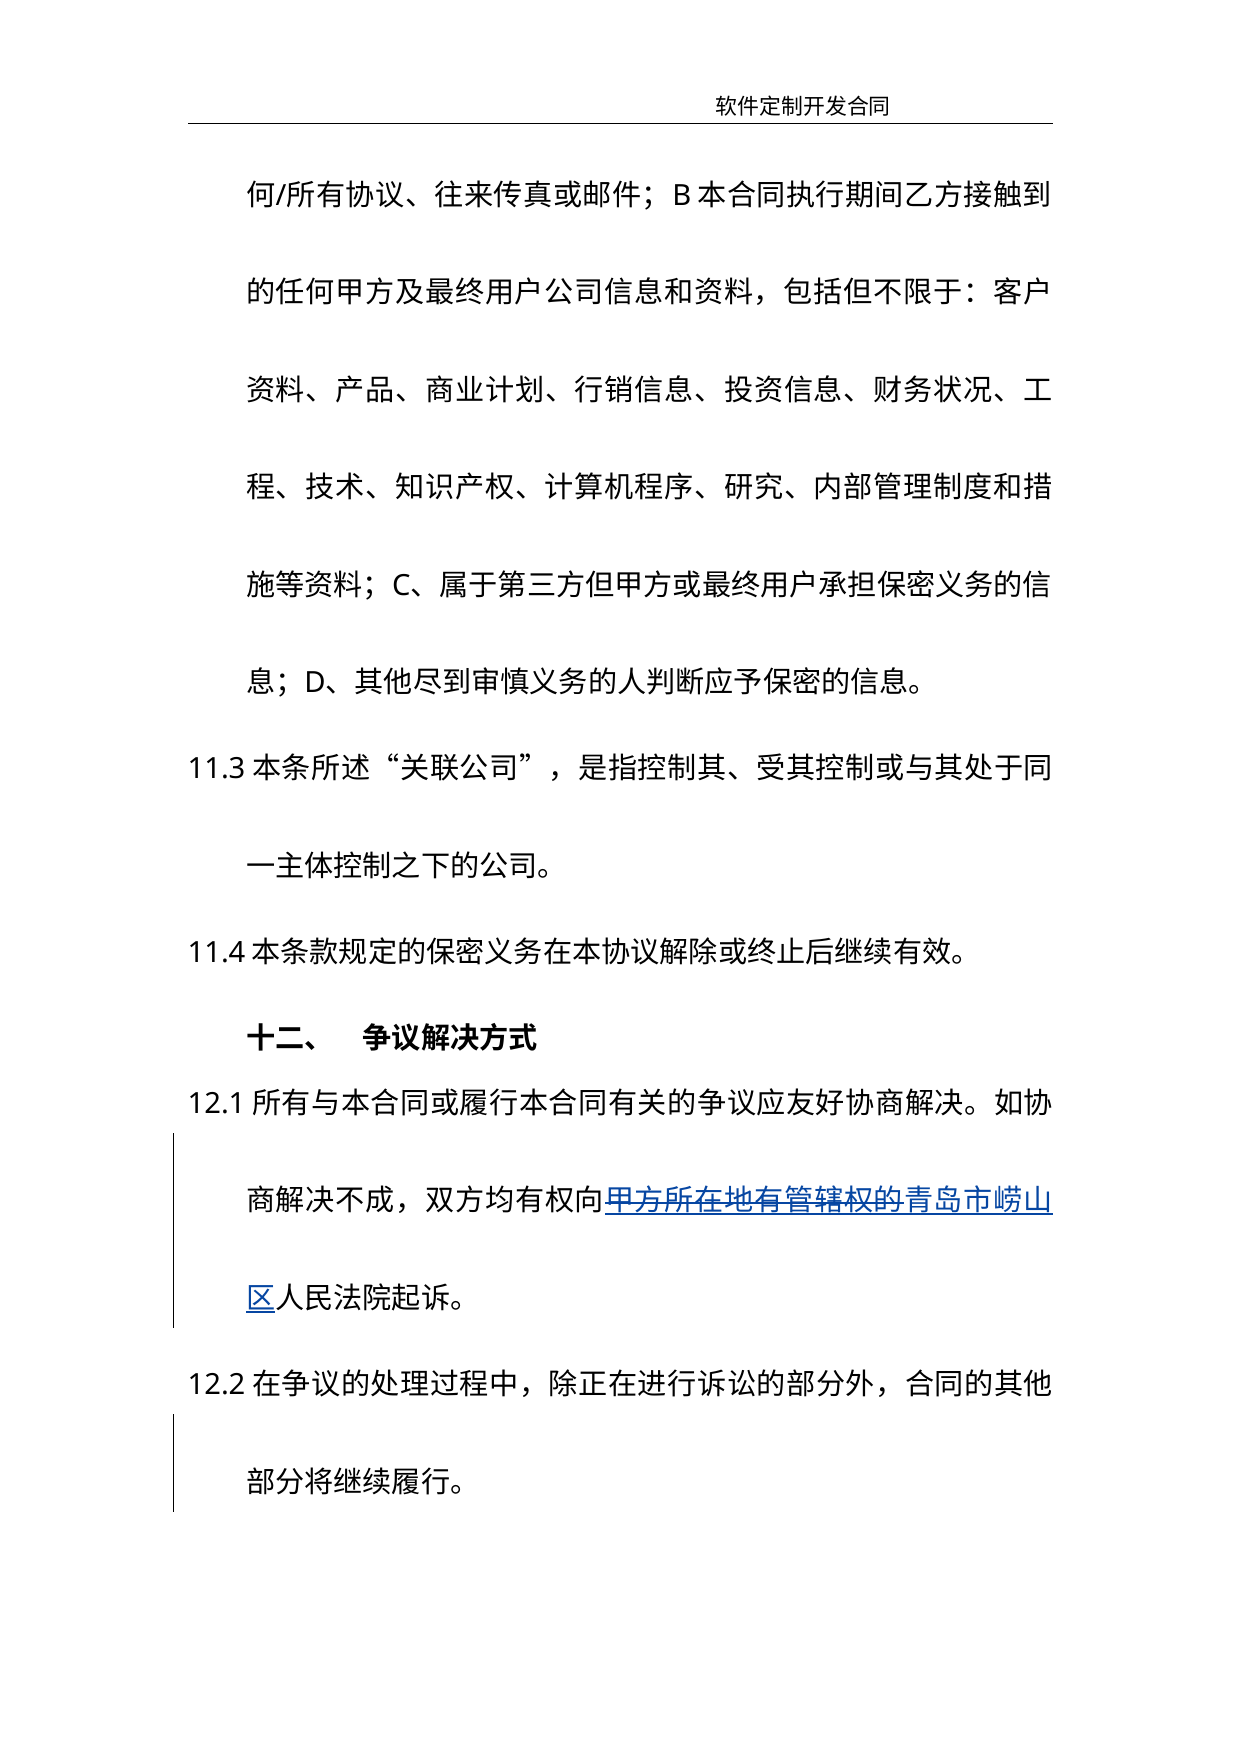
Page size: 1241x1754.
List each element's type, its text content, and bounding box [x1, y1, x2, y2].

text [187, 160, 1053, 712]
text 12.2在争议的处理过程中，除正在进行诉讼的部分外，合同的其他部分将继续履行。 [187, 1349, 1053, 1512]
text 12.1所有与本合同或履行本合同有关的争议应友好协商解决。如协商解决不成，双方均有权向人民法院起诉。 [187, 1068, 1053, 1328]
list 争议解决方式 [246, 1003, 1053, 1068]
text 11.4本条款规定的保密义务在本协议解除或终止后继续有效。 [187, 917, 1053, 982]
text 11.3本条所述“关联公司”，是指控制其、受其控制或与其处于同一主体控制之下的公司。 [187, 733, 1053, 896]
